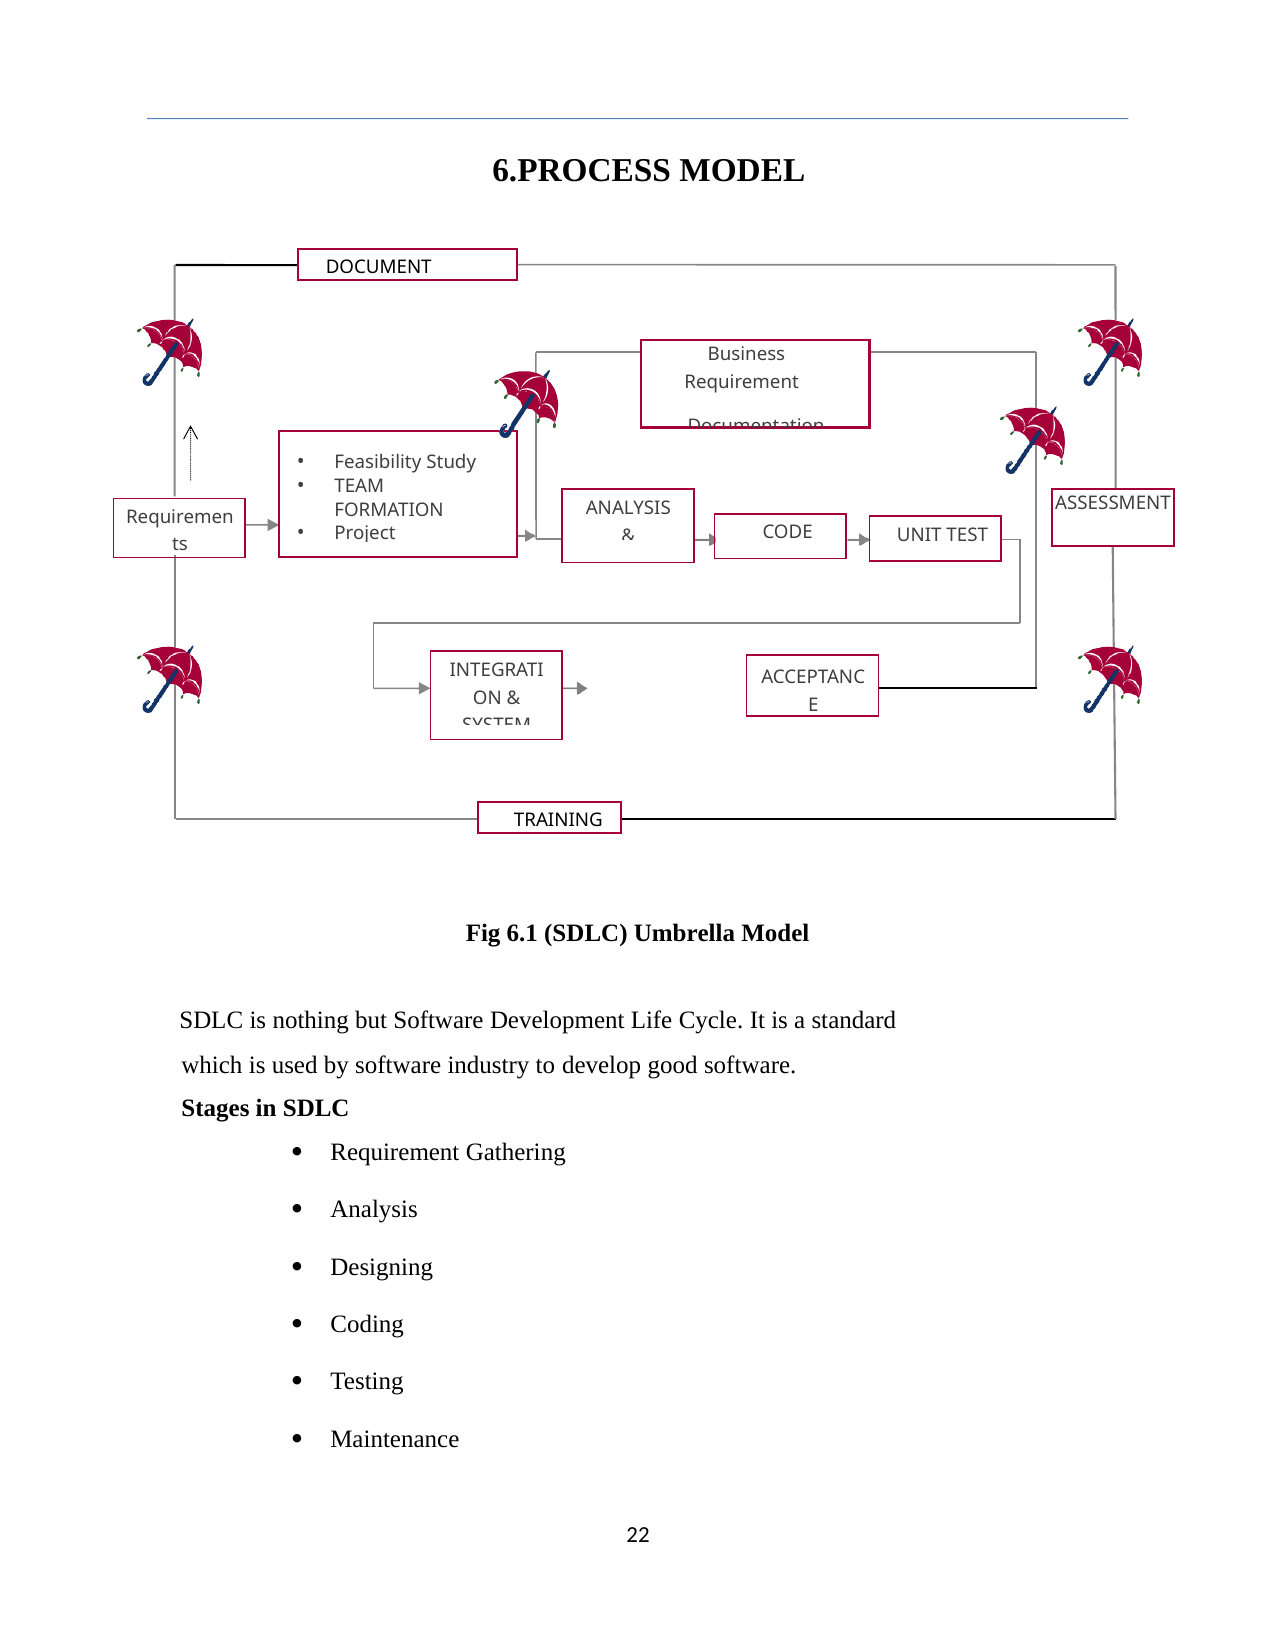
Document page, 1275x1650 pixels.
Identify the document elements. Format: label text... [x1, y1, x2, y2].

picture [518, 529, 536, 542]
subtitle Stages in SDLC [150, 1093, 1125, 1122]
picture [137, 318, 202, 386]
list Analysis [293, 1194, 1125, 1223]
picture [563, 681, 588, 695]
list Testing [293, 1366, 1125, 1395]
subtitle 6.PROCESS MODEL [309, 150, 1125, 188]
list Coding [293, 1309, 1125, 1337]
picture [137, 645, 202, 713]
picture [499, 423, 515, 438]
picture [1078, 645, 1142, 713]
list Requirement Gathering [293, 1137, 1125, 1165]
picture [1000, 406, 1065, 474]
list Maintenance [293, 1424, 1125, 1452]
picture [1078, 318, 1142, 386]
list Designing [293, 1252, 1125, 1280]
picture [848, 533, 869, 546]
picture [695, 533, 714, 546]
text which is used by software industry to develop good software. [150, 1050, 1003, 1079]
text SDLC is nothing but Software Development Life Cycle. It is a standard [150, 1005, 1003, 1033]
text Fig 6.1 (SDLC) Umbrella Model [150, 918, 1125, 947]
